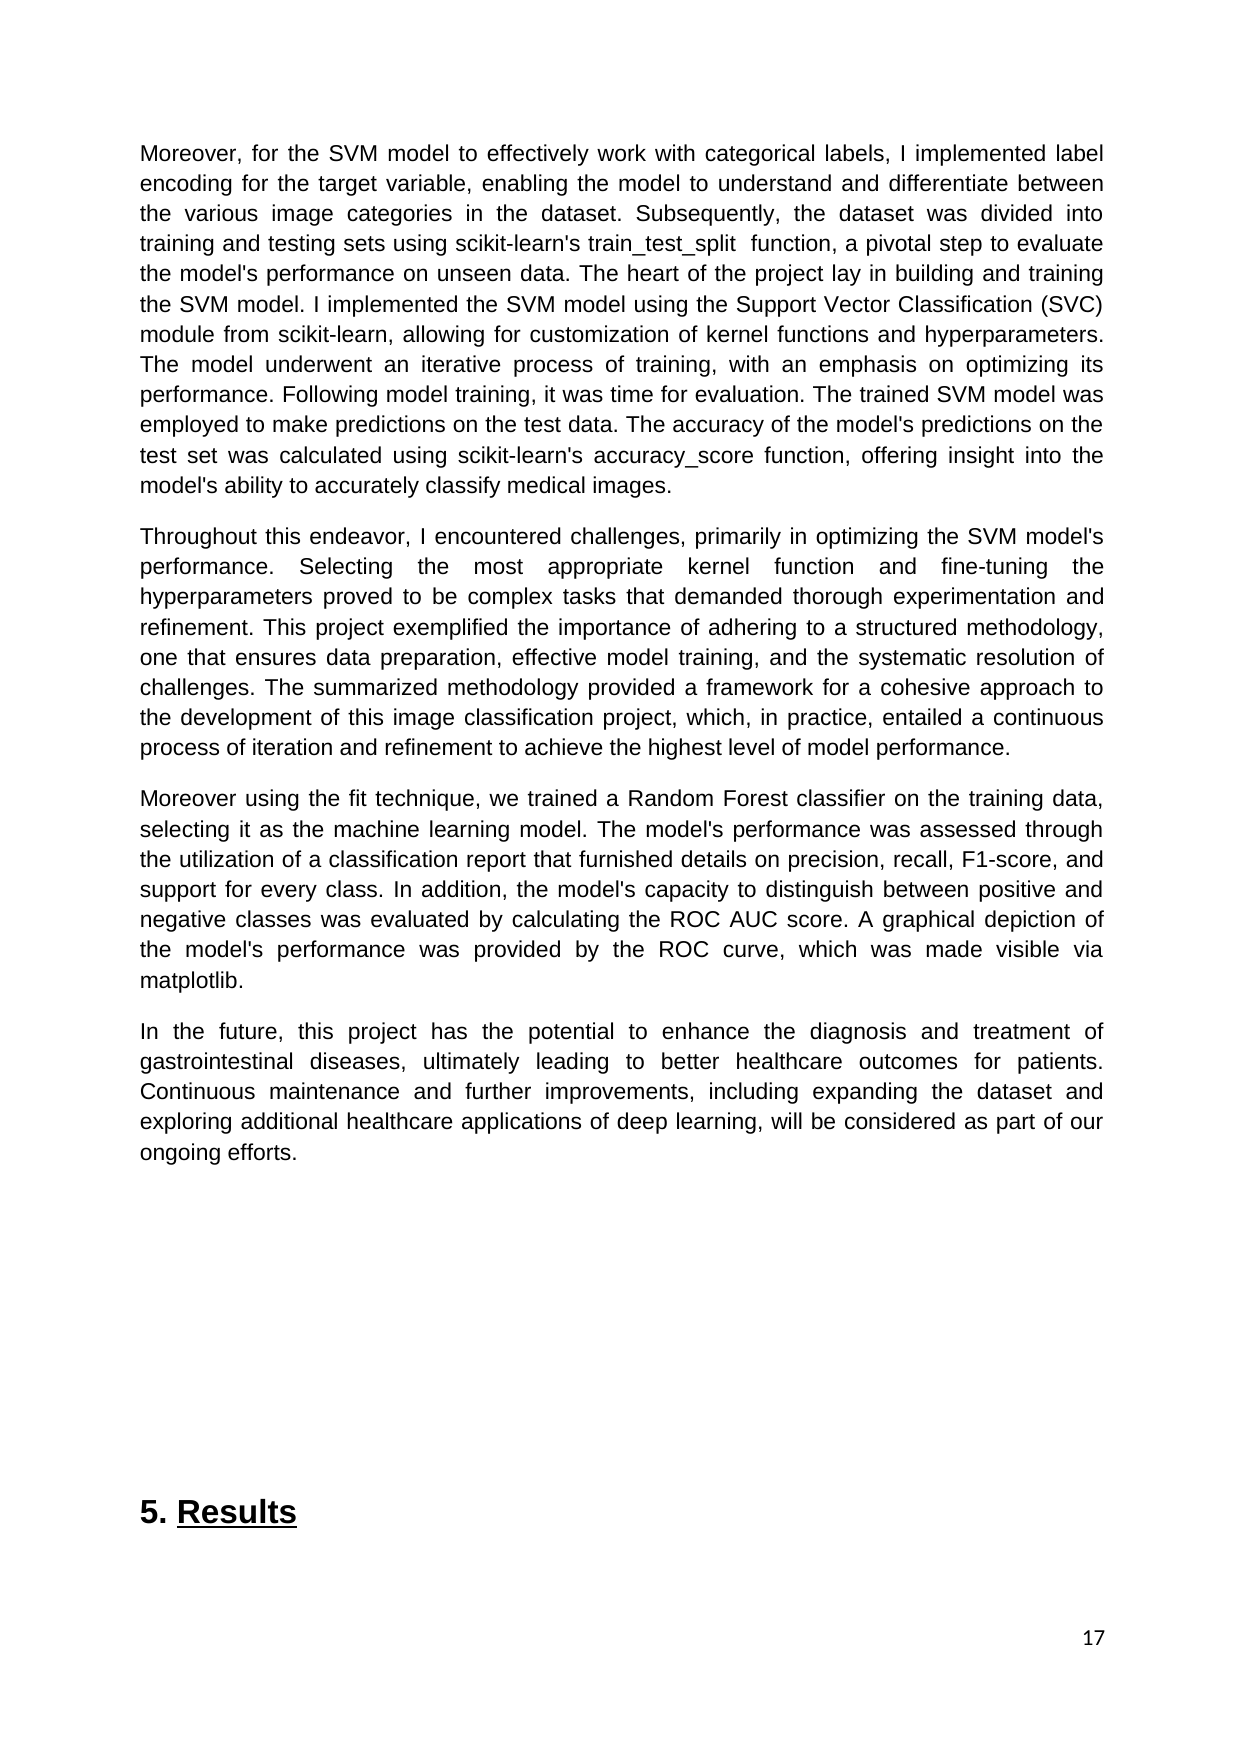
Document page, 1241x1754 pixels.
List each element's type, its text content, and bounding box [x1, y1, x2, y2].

text In the future, this project has the potential to enhance the diagnosis and treatment of gastrointestinal diseases, ultimately leading to better healthcare outcomes for patients. Continuous maintenance and further improvements, including expanding the dataset and exploring additional healthcare applications of deep learning, will be considered as part of our ongoing efforts. [139, 1018, 1105, 1165]
subtitle 5. Results [139, 1492, 1105, 1531]
text Moreover using the fit technique, we trained a Random Forest classifier on the training data, selecting it as the machine learning model. The model's performance was assessed through the utilization of a classification report that furnished details on precision, recall, F1-score, and support for every class. In addition, the model's capacity to distinguish between positive and negative classes was evaluated by calculating the ROC AUC score. A graphical depiction of the model's performance was provided by the ROC curve, which was made visible via matplotlib. [139, 785, 1105, 993]
text Moreover, for the SVM model to effectively work with categorical labels, I implemented label encoding for the target variable, enabling the model to understand and differentiate between the various image categories in the dataset. Subsequently, the dataset was divided into training and testing sets using scikit-learn's train_test_split function, a pivotal step to evaluate the model's performance on unseen data. The heart of the project lay in building and training the SVM model. I implemented the SVM model using the Support Vector Classification (SVC) module from scikit-learn, allowing for customization of kernel functions and hyperparameters. The model underwent an iterative process of training, with an emphasis on optimizing its performance. Following model training, it was time for evaluation. The trained SVM model was employed to make predictions on the test data. The accuracy of the model's predictions on the test set was calculated using scikit-learn's accuracy_score function, offering insight into the model's ability to accurately classify medical images. [139, 139, 1105, 498]
text Throughout this endeavor, I encountered challenges, primarily in optimizing the SVM model's performance. Selecting the most appropriate kernel function and fine-tuning the hyperparameters proved to be complex tasks that demanded thorough experimentation and refinement. This project exemplified the importance of adhering to a structured methodology, one that ensures data preparation, effective model training, and the systematic resolution of challenges. The summarized methodology provided a framework for a cohesive approach to the development of this image classification project, which, in practice, entailed a continuous process of iteration and refinement to achieve the highest level of model performance. [139, 523, 1105, 761]
